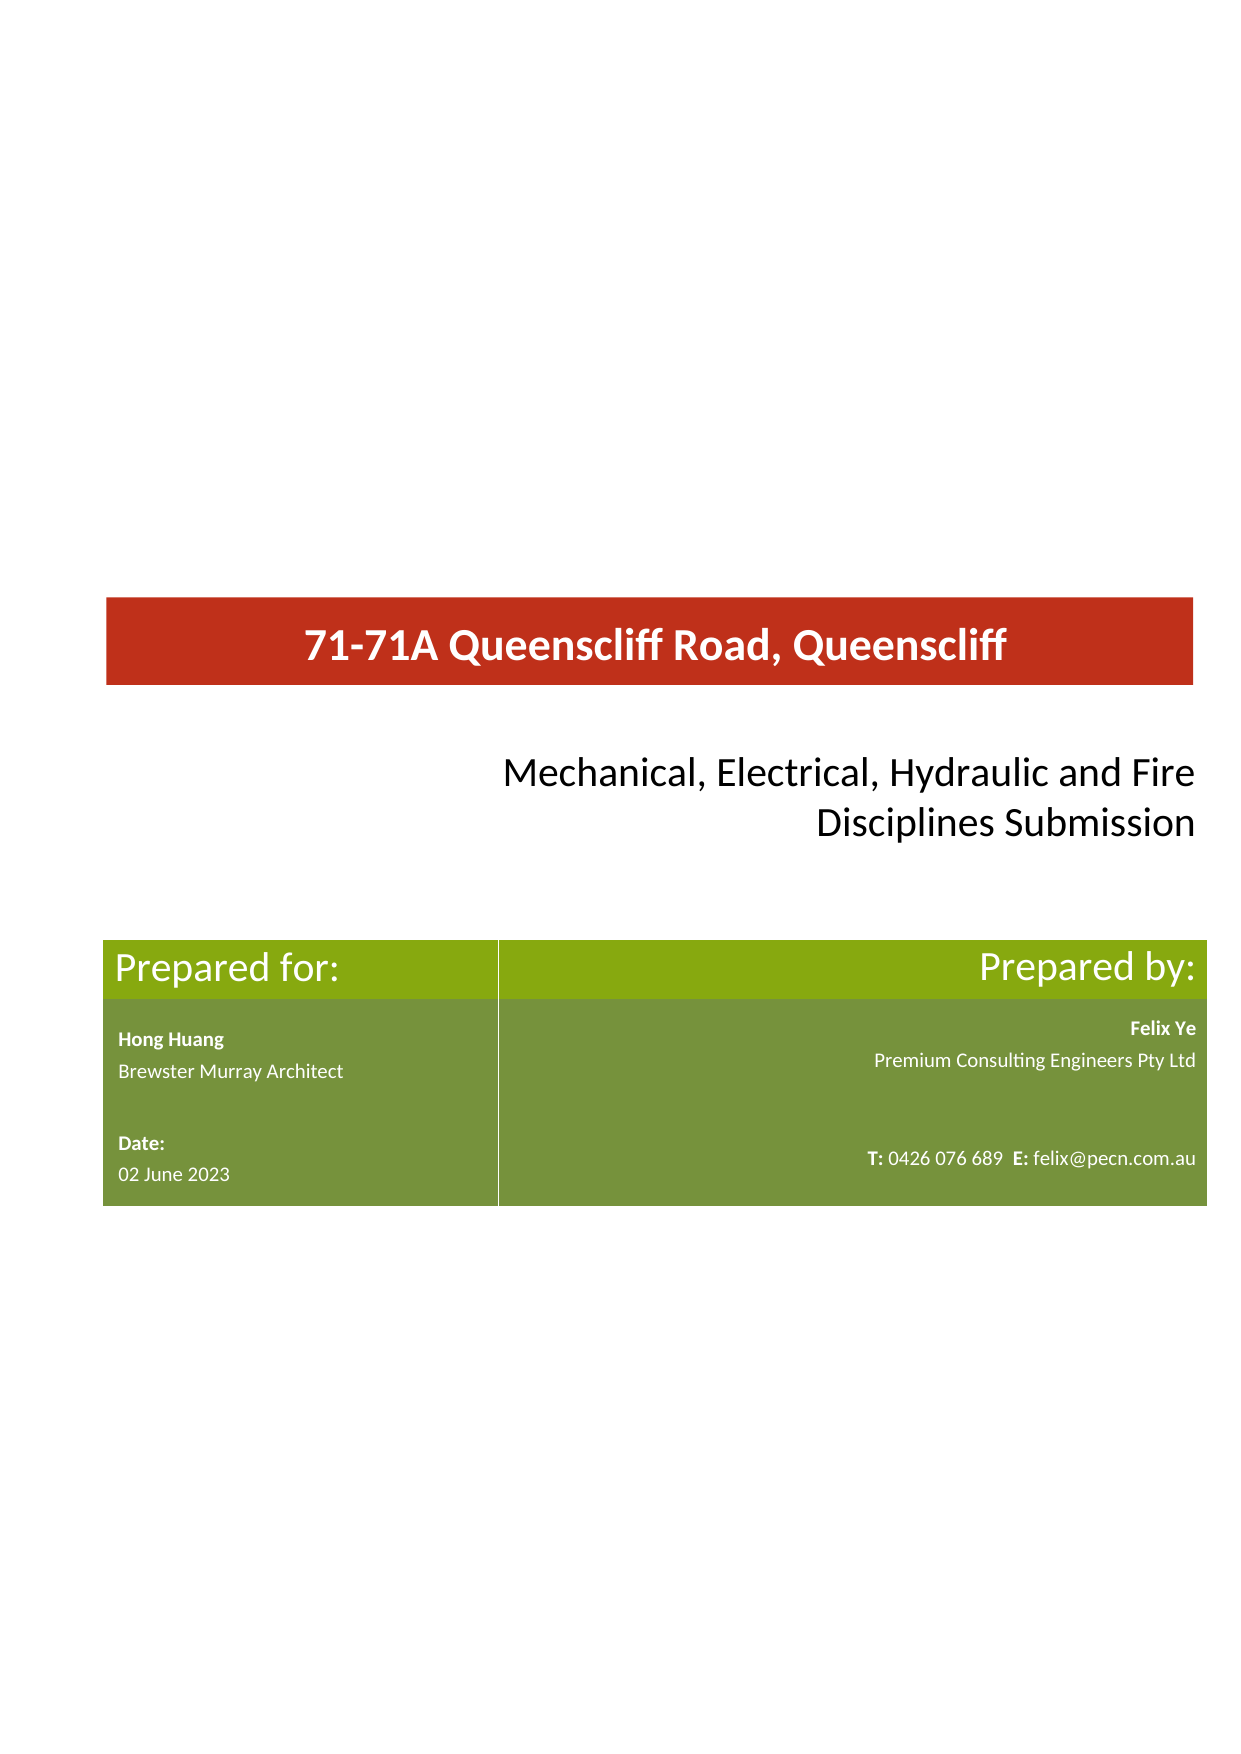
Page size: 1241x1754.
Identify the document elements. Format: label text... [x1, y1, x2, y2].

table_cell Date: 02 June 2023 [103, 1117, 498, 1206]
table_cell T: 0426 076 689 E: felix@pecn.com.au [499, 1117, 1207, 1206]
table_cell Prepared for: [103, 940, 498, 999]
table_cell Prepared by: [499, 940, 1207, 999]
table_header 71-71A Queenscliff Road, Queenscliff [103, 598, 1207, 704]
table_cell Hong Huang Brewster Murray Architect [103, 999, 498, 1117]
table_cell Felix Ye Premium Consulting Engineers Pty Ltd [499, 999, 1207, 1117]
table_cell Mechanical, Electrical, Hydraulic and Fire Disciplines Submission [103, 704, 1207, 940]
